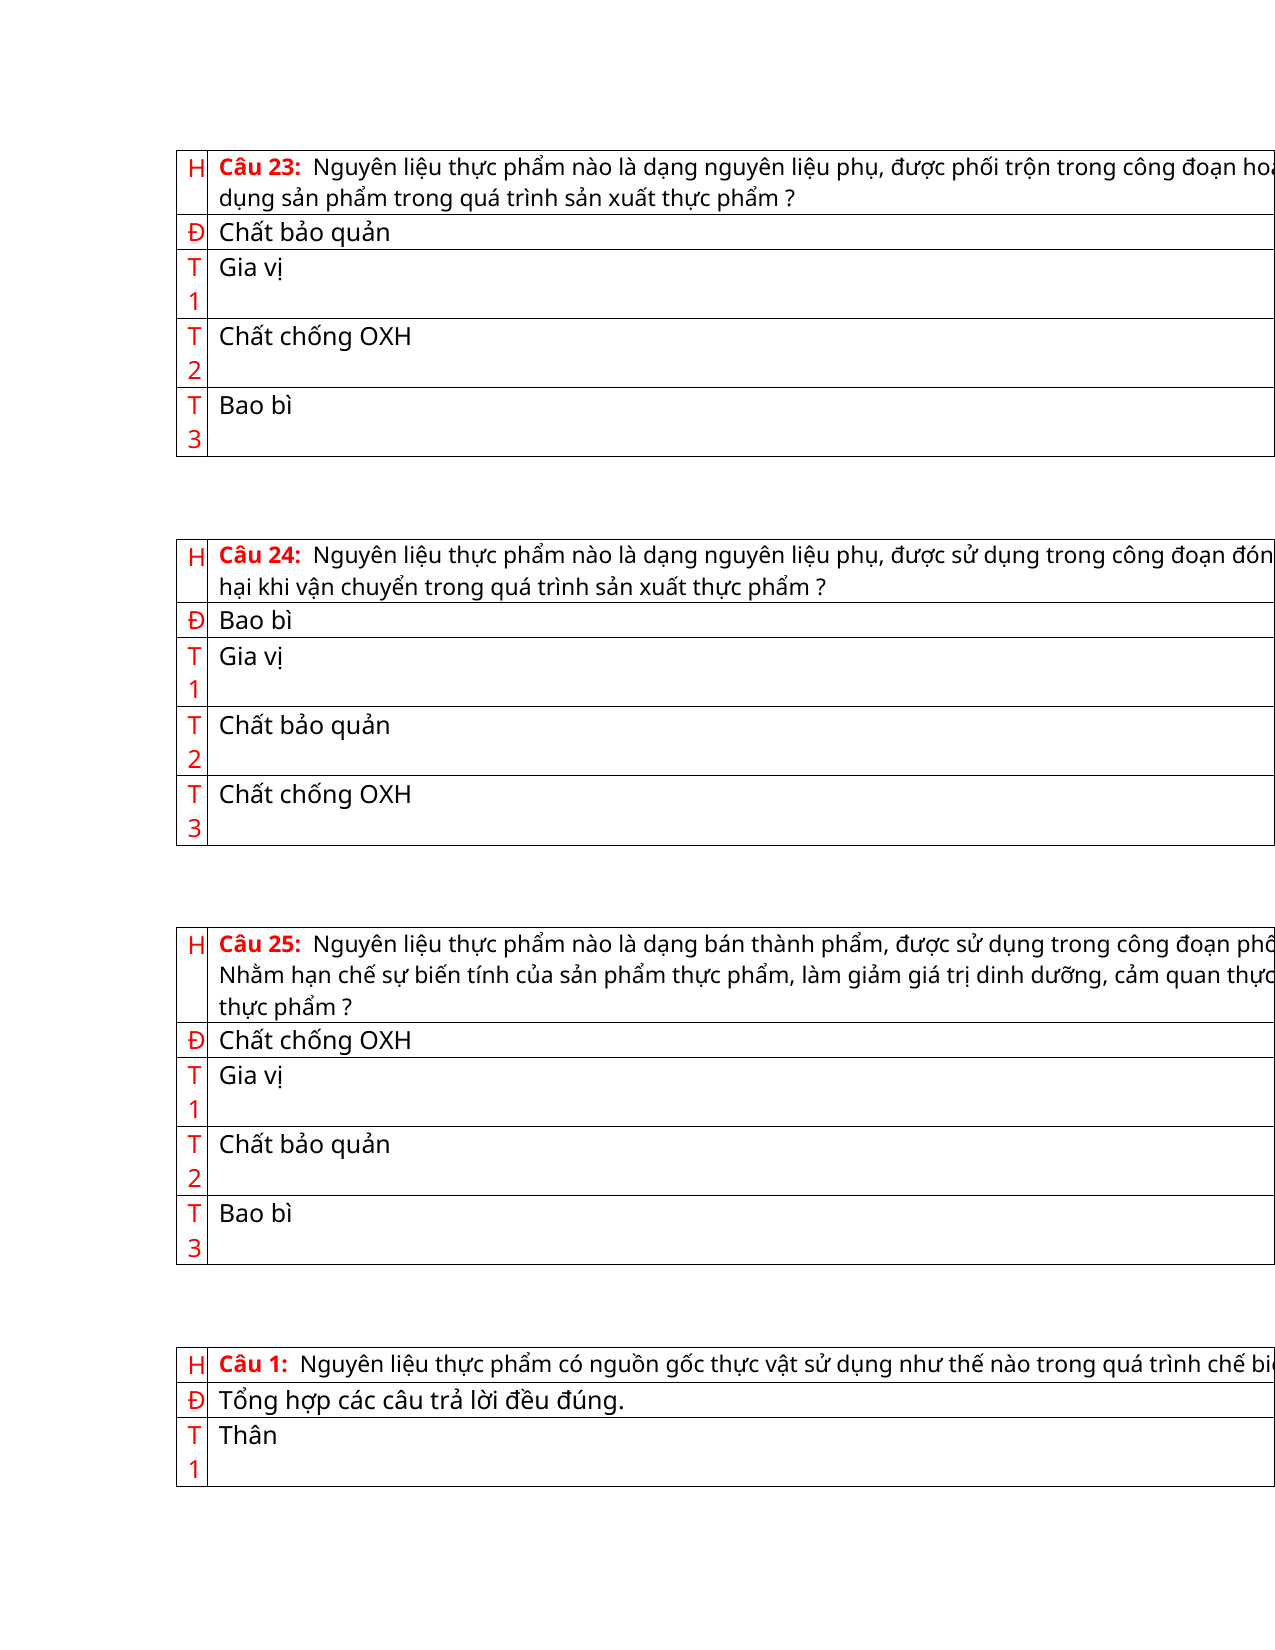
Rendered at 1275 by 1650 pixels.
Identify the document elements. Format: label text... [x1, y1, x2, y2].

table_cell Đ [177, 215, 207, 249]
table_cell T3 [177, 388, 207, 456]
table_cell Chất bảo quản [208, 707, 1274, 775]
table_cell Chất chống OXH [208, 776, 1274, 844]
table_cell Đ [177, 1023, 207, 1057]
table_header H [177, 151, 207, 213]
table_cell T3 [177, 1196, 207, 1264]
table_header Câu 24: Nguyên liệu thực phẩm nào là dạng nguyên liệu phụ, được sử dụng trong công đoạn đóng gói để thực phẩm không bị hư hại khi vận chuyển trong quá trình sản xuất thực phẩm ? [208, 540, 1274, 602]
table_cell T1 [177, 1058, 207, 1126]
table_header Câu 25: Nguyên liệu thực phẩm nào là dạng bán thành phẩm, được sử dụng trong công đoạn phối trộn của giai đoạn chế biến. Nhằm hạn chế sự biến tính của sản phẩm thực phẩm, làm giảm giá trị dinh dưỡng, cảm quan thực phẩm trong quá trình sản xuất thực phẩm ? [208, 928, 1274, 1022]
table_header H [177, 1348, 207, 1382]
table_cell Tổng hợp các câu trả lời đều đúng. [208, 1383, 1274, 1417]
table_cell T2 [177, 319, 207, 387]
table_header H [177, 540, 207, 602]
table_cell Bao bì [208, 1196, 1274, 1264]
table_cell T2 [177, 1127, 207, 1195]
table_cell Bao bì [208, 388, 1274, 456]
table_cell Chất chống OXH [208, 1023, 1274, 1057]
table_header H [177, 928, 207, 1022]
table_cell Chất bảo quản [208, 215, 1274, 249]
table_cell Chất chống OXH [208, 319, 1274, 387]
table_cell Bao bì [208, 603, 1274, 637]
table_cell T1 [177, 1418, 207, 1486]
table_cell Chất bảo quản [208, 1127, 1274, 1195]
table_cell Gia vị [208, 1058, 1274, 1126]
table_cell Gia vị [208, 250, 1274, 318]
table_cell T1 [177, 638, 207, 706]
table_cell T1 [177, 250, 207, 318]
table_cell T2 [177, 707, 207, 775]
table_cell Đ [177, 603, 207, 637]
table_cell Đ [177, 1383, 207, 1417]
table_header Câu 23: Nguyên liệu thực phẩm nào là dạng nguyên liệu phụ, được phối trộn trong công đoạn hoàn thiện để kéo dài thời gian sử dụng sản phẩm trong quá trình sản xuất thực phẩm ? [208, 151, 1274, 213]
table_cell Thân [208, 1418, 1274, 1486]
table_cell T3 [177, 776, 207, 844]
table_header Câu 1: Nguyên liệu thực phẩm có nguồn gốc thực vật sử dụng như thế nào trong quá trình chế biến và sản xuất thực phẩm ? [208, 1348, 1274, 1382]
table_cell Gia vị [208, 638, 1274, 706]
